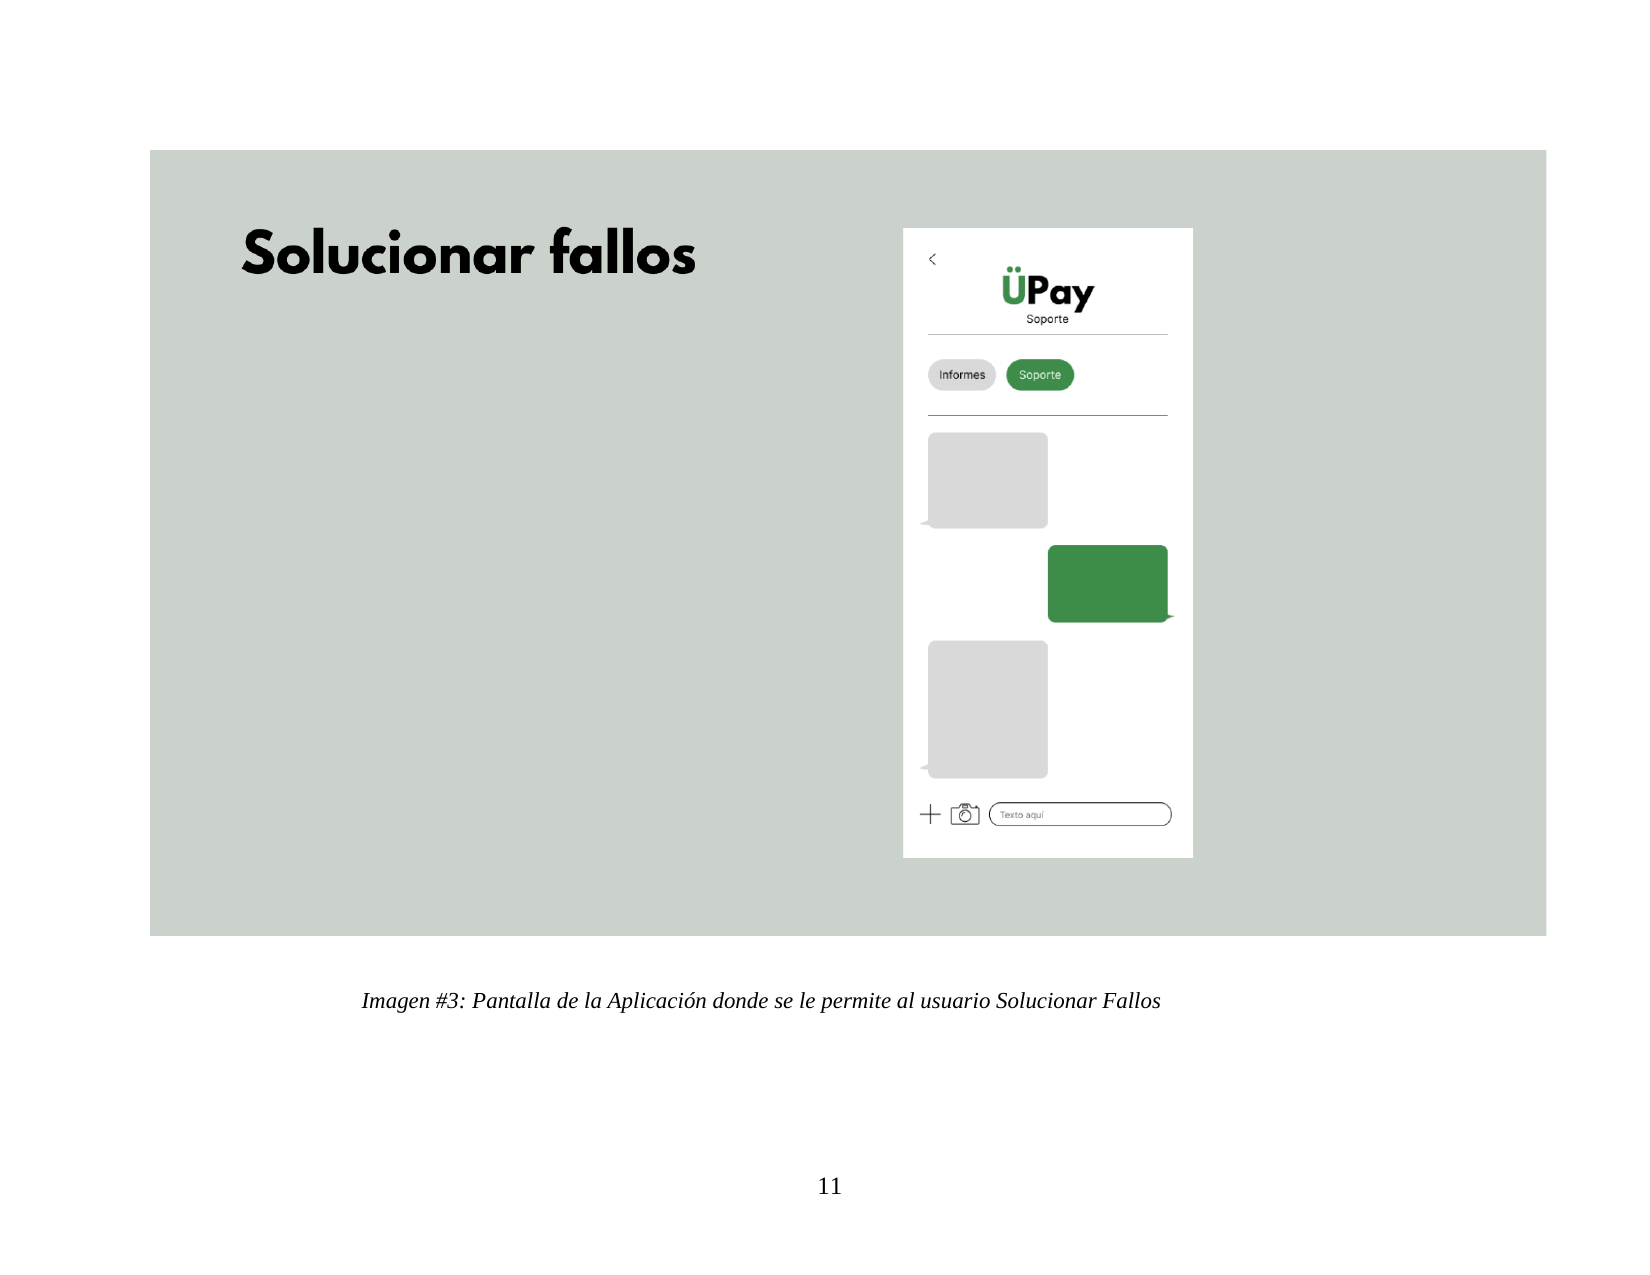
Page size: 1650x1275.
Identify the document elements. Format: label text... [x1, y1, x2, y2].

text Imagen #3: Pantalla de la Aplicación donde se le permite al usuario Solucionar Fallos [150, 987, 1375, 1013]
picture [150, 150, 1547, 936]
